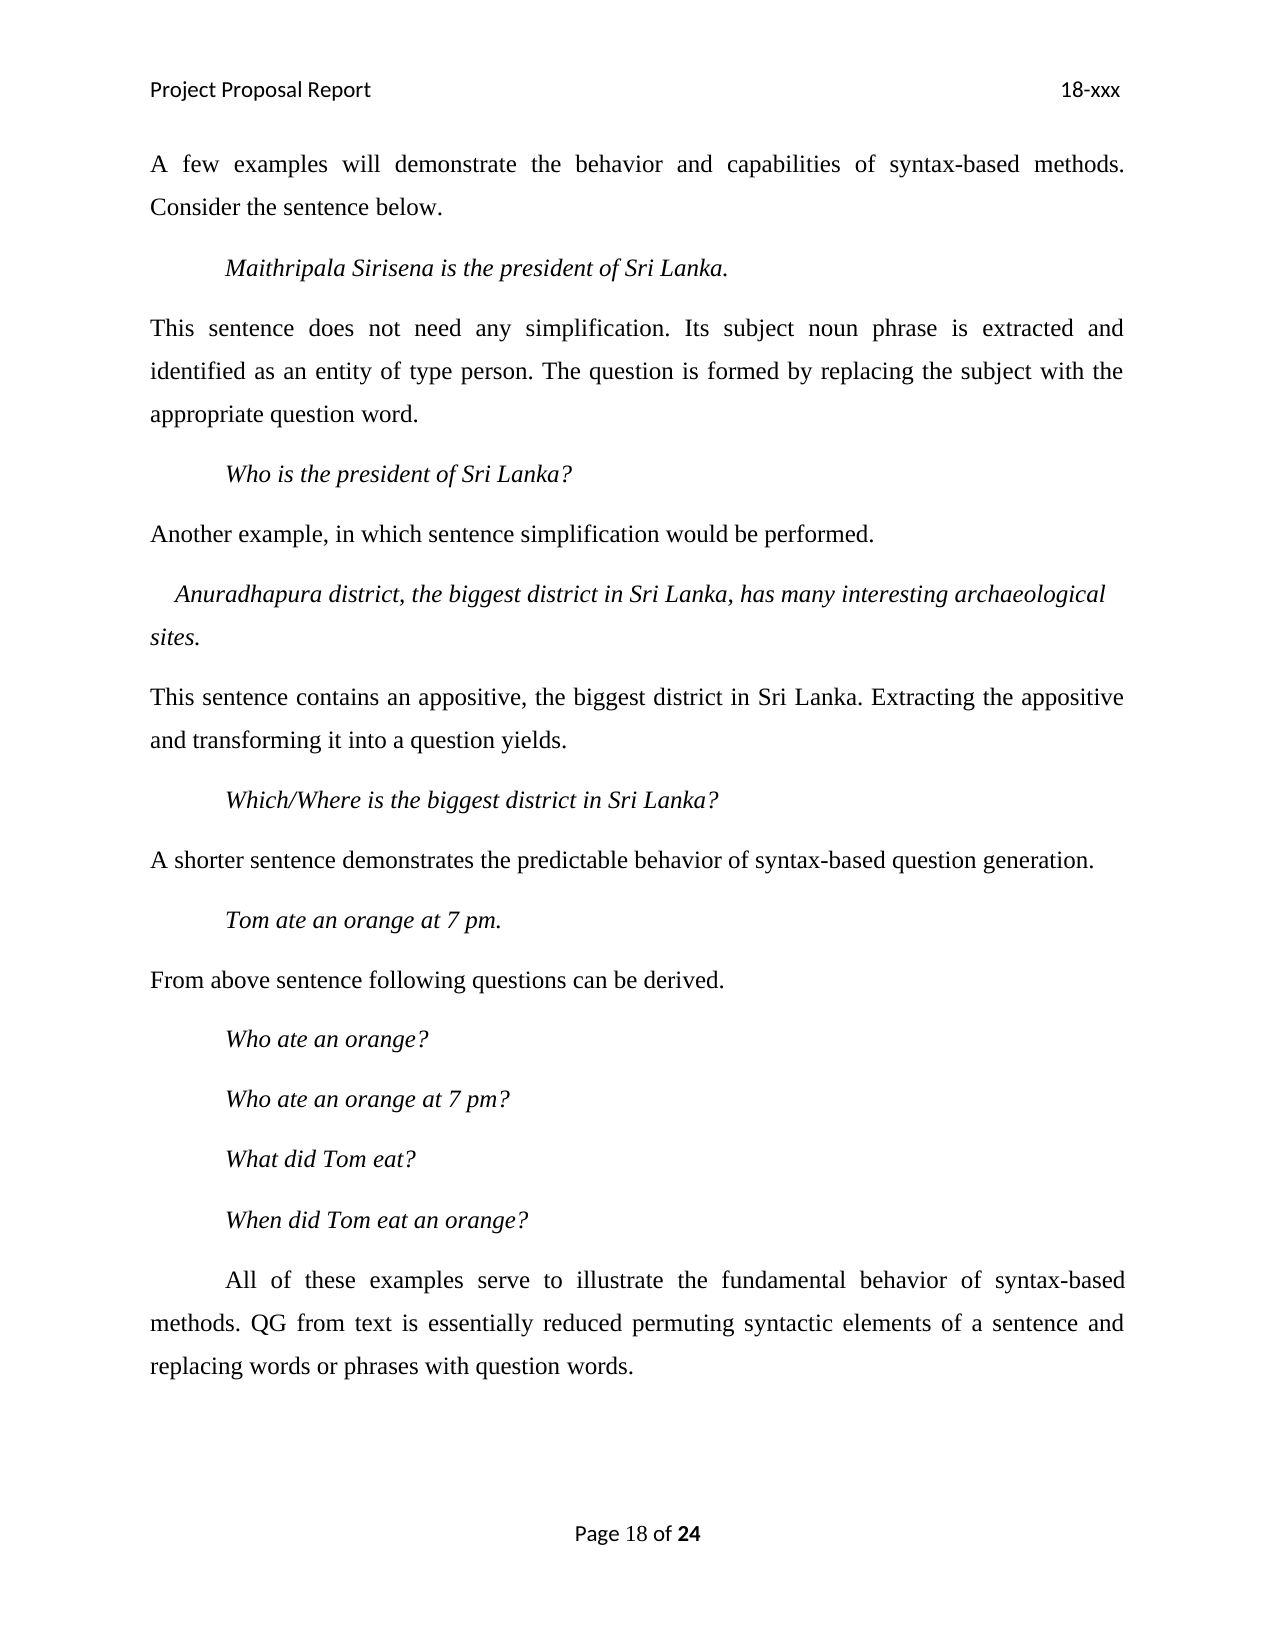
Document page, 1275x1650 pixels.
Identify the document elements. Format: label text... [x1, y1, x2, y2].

text This sentence does not need any simplification. Its subject noun phrase is extracted and identified as an entity of type person. The question is formed by replacing the subject with the appropriate question word. [150, 313, 1125, 428]
text When did Tom eat an orange? [225, 1205, 1137, 1234]
text Which/Where is the biggest district in Sri Lanka? [225, 786, 1137, 814]
text A few examples will demonstrate the behavior and capabilities of syntax-based methods. Consider the sentence below. [150, 149, 1125, 221]
text A shorter sentence demonstrates the predictable behavior of syntax-based question generation. [150, 846, 1137, 874]
text Another example, in which sentence simplification would be performed. [150, 519, 1137, 548]
text Who ate an orange? [225, 1024, 1137, 1053]
text Who is the president of Sri Lanka? [225, 459, 1137, 488]
text All of these examples serve to illustrate the fundamental behavior of syntax-based methods. QG from text is essentially reduced permuting syntactic elements of a sentence and replacing words or phrases with question words. [150, 1265, 1125, 1380]
text Anuradhapura district, the biggest district in Sri Lanka, has many interesting archaeological sites. [150, 579, 1137, 651]
text Maithripala Sirisena is the president of Sri Lanka. [225, 253, 1137, 282]
text From above sentence following questions can be derived. [150, 965, 1137, 994]
text Tom ate an orange at 7 pm. [225, 905, 1137, 934]
text This sentence contains an appositive, the biggest district in Sri Lanka. Extracting the appositive and transforming it into a question yields. [150, 682, 1125, 754]
text Who ate an orange at 7 pm? What did Tom eat? [225, 1084, 512, 1173]
